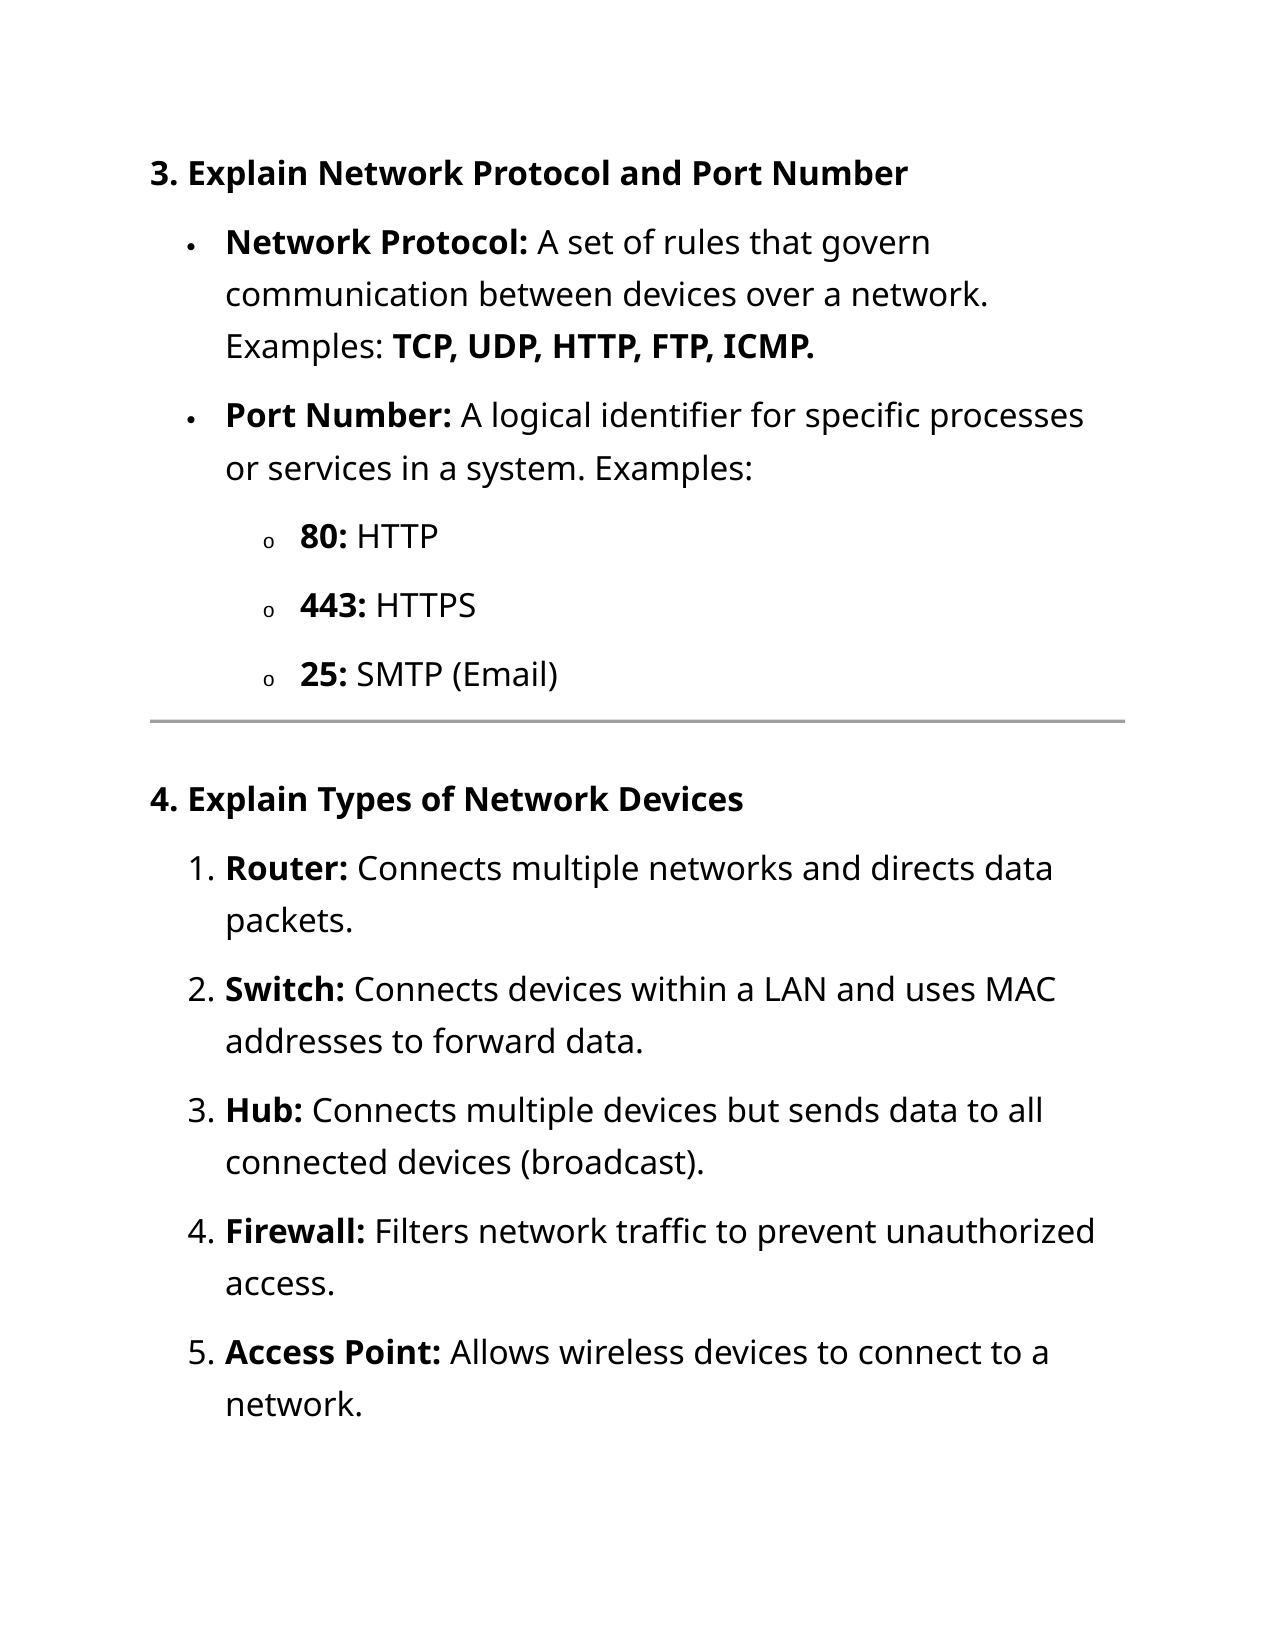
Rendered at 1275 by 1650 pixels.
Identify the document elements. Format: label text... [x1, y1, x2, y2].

list Network Protocol: A set of rules that govern communication between devices over a network. Examples: TCP, UDP, HTTP, FTP, ICMP. [187, 219, 1125, 369]
text 4. Explain Types of Network Devices [150, 776, 1125, 821]
list Switch: Connects devices within a LAN and uses MAC addresses to forward data. [187, 965, 1125, 1063]
list 80: HTTP [262, 513, 1125, 558]
list Port Number: A logical identifier for specific processes or services in a system. Examples: [187, 392, 1125, 490]
text 3. Explain Network Protocol and Port Number [150, 150, 1125, 195]
list Hub: Connects multiple devices but sends data to all connected devices (broadcast). [187, 1086, 1125, 1184]
list Access Point: Allows wireless devices to connect to a network. [187, 1328, 1125, 1426]
list Firewall: Filters network traffic to prevent unauthorized access. [187, 1207, 1125, 1305]
list 25: SMTP (Email) [262, 651, 1125, 696]
list 443: HTTPS [262, 582, 1125, 627]
list Router: Connects multiple networks and directs data packets. [187, 844, 1125, 942]
